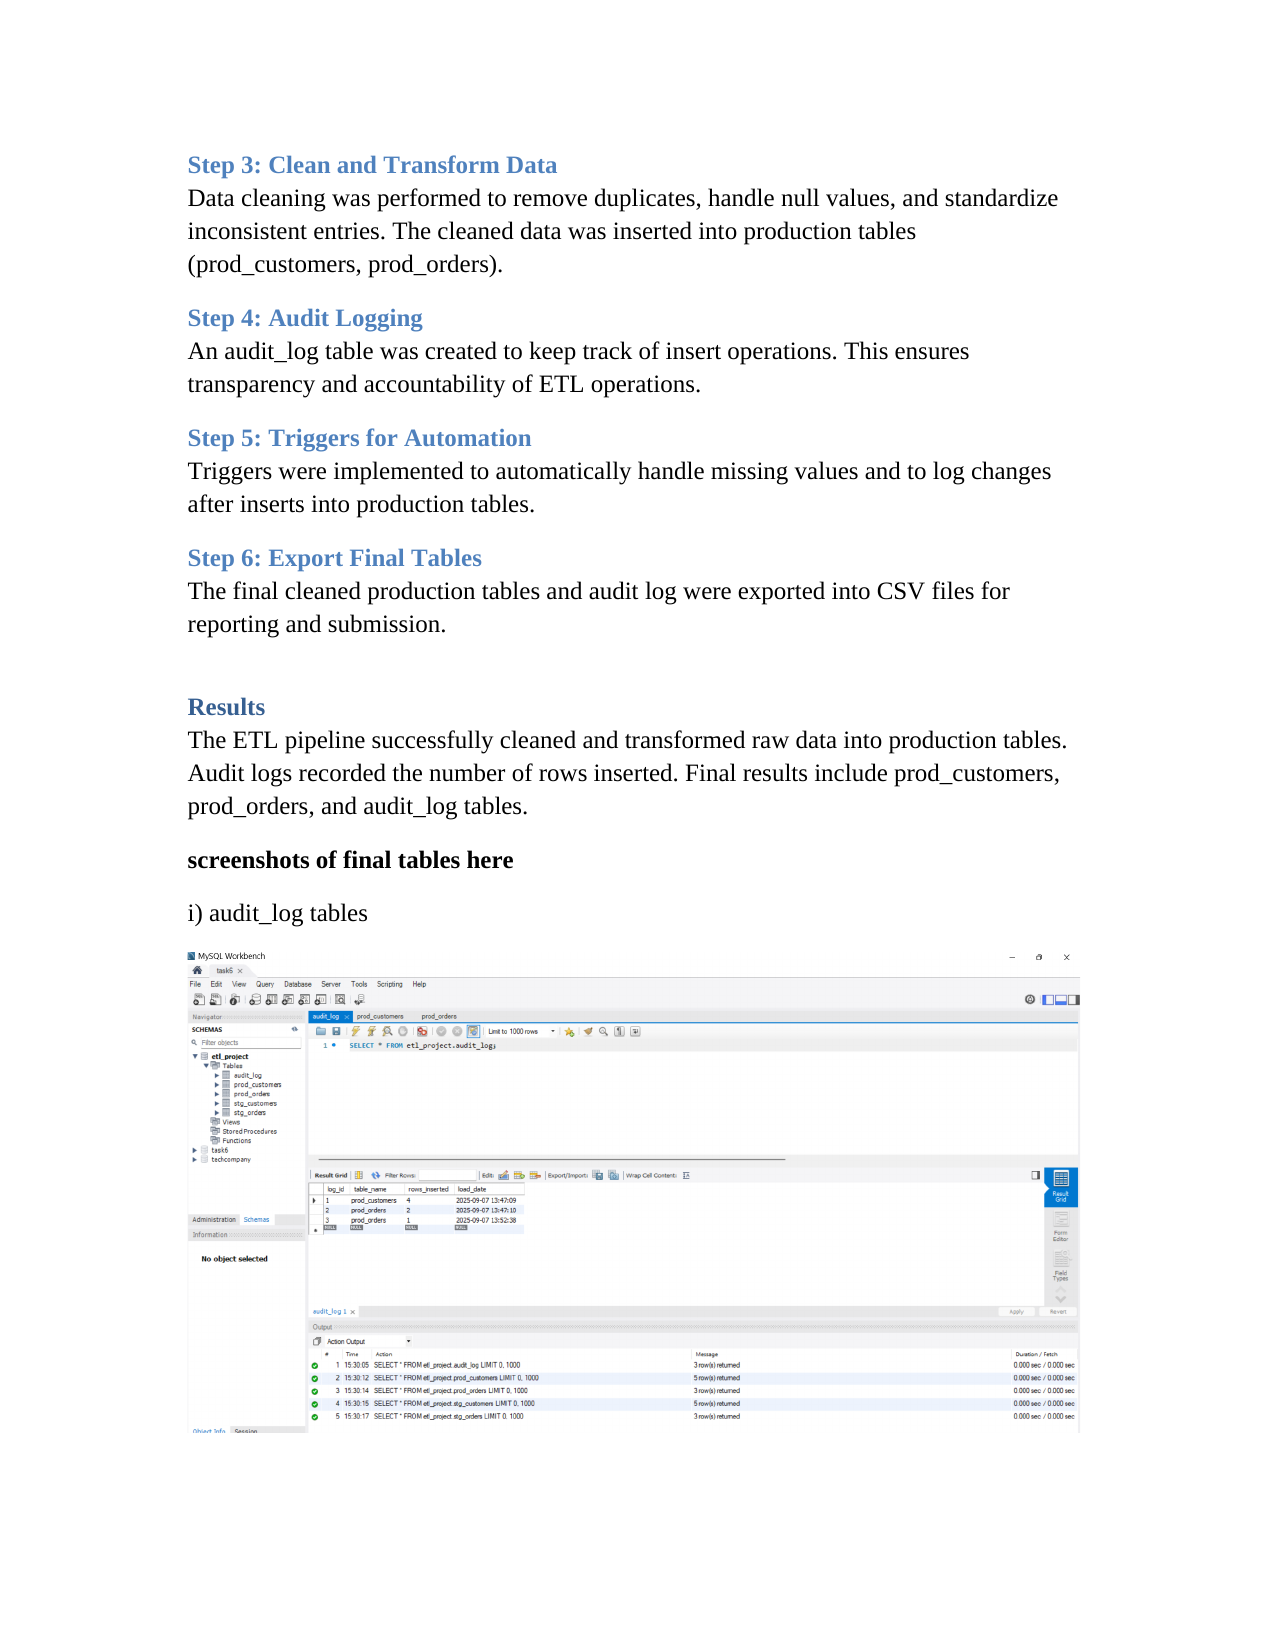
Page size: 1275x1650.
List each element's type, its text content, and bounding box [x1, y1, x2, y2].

text An audit_log table was created to keep track of insert operations. This ensures transparency and accountability of ETL operations. [187, 336, 1087, 398]
text i) audit_log tables [187, 898, 1087, 927]
text The ETL pipeline successfully cleaned and transformed raw data into production tables. Audit logs recorded the number of rows inserted. Final results include prod_customers, prod_orders, and audit_log tables. [187, 725, 1087, 819]
text Triggers were implemented to automatically handle missing values and to log changes after inserts into production tables. [187, 456, 1087, 518]
text The final cleaned production tables and audit log were exported into CSV files for reporting and submission. [187, 576, 1087, 637]
subtitle Results [187, 692, 1087, 721]
subtitle Step 6: Export Final Tables [187, 543, 1087, 571]
subtitle Step 5: Triggers for Automation [187, 423, 1087, 452]
text screenshots of final tables here [187, 845, 1087, 873]
picture [187, 952, 1080, 1433]
text Data cleaning was performed to remove duplicates, handle null values, and standardize inconsistent entries. The cleaned data was inserted into production tables (prod_customers, prod_orders). [187, 183, 1087, 278]
subtitle Step 3: Clean and Transform Data [187, 150, 1087, 179]
subtitle Step 4: Audit Logging [187, 303, 1087, 332]
